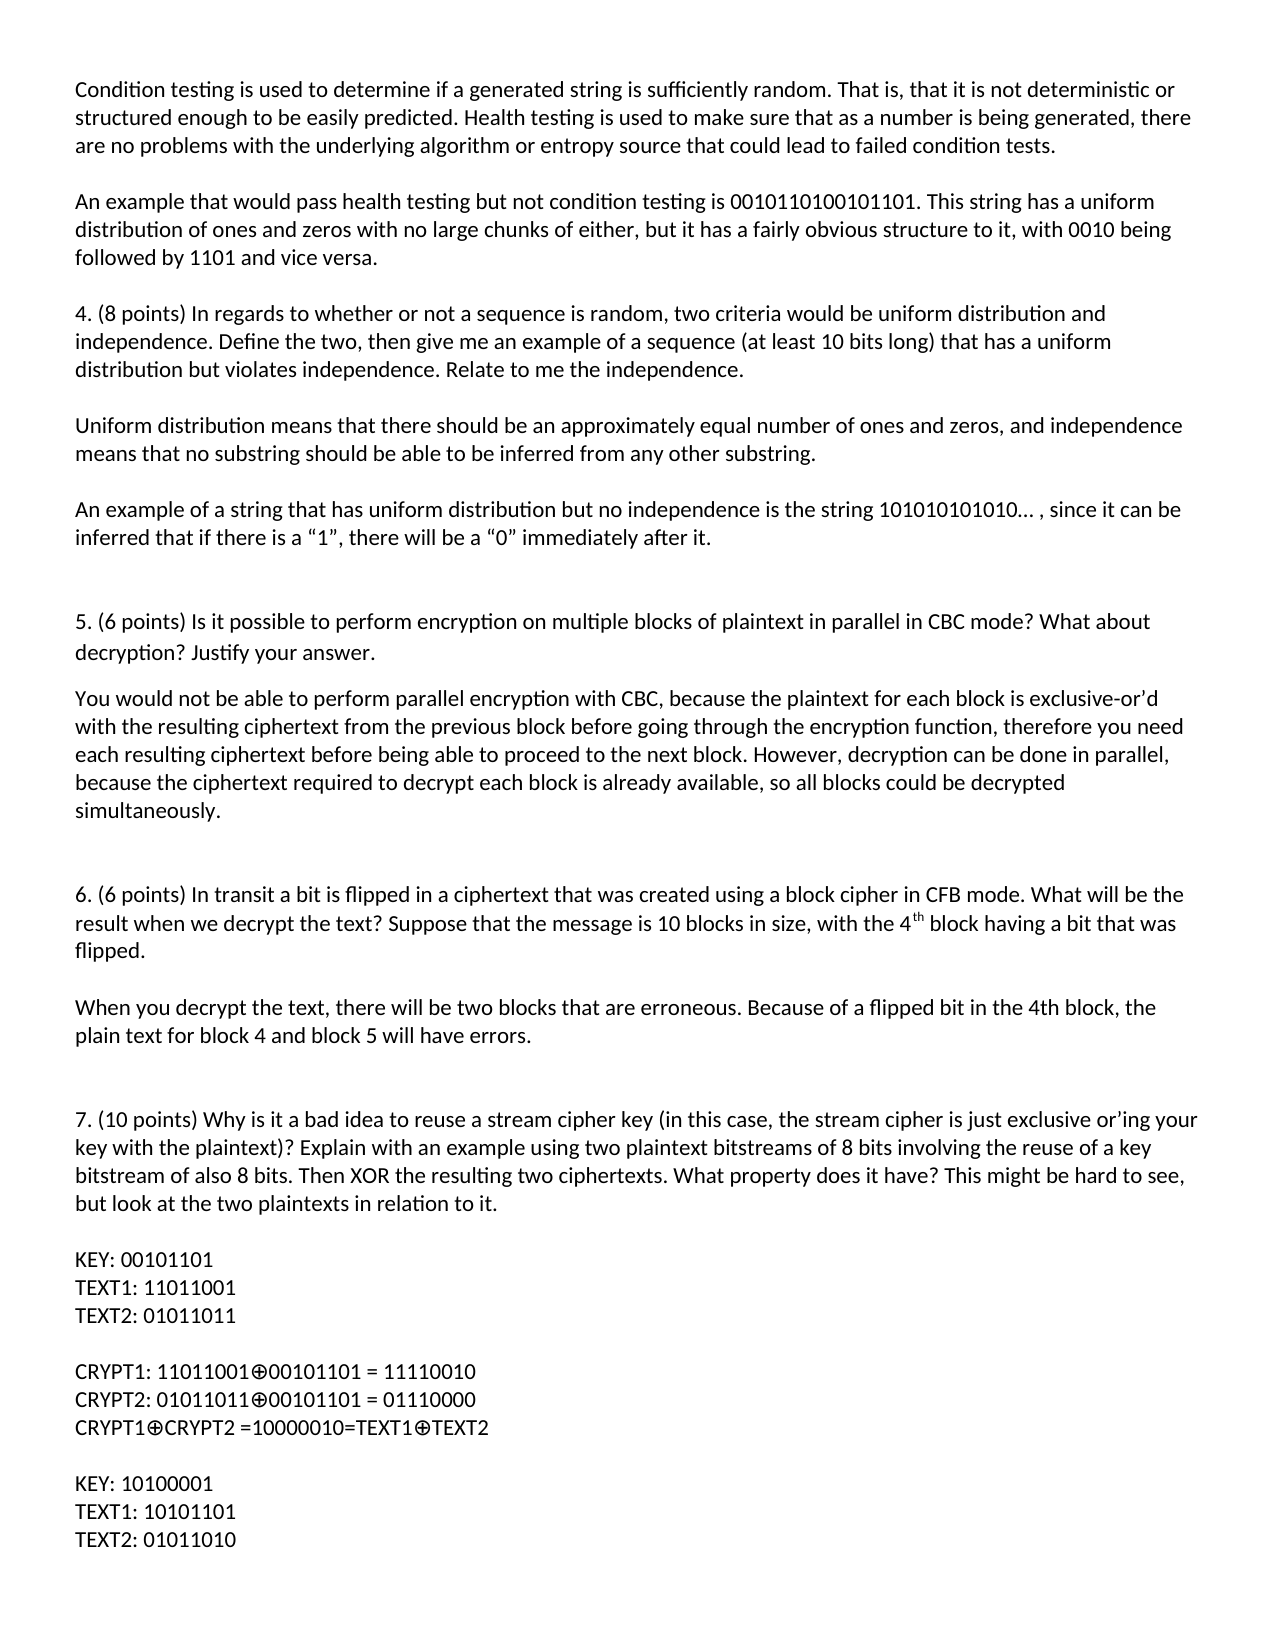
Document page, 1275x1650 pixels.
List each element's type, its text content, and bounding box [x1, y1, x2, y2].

text TEXT1: 10101101 [75, 1497, 1200, 1525]
text When you decrypt the text, there will be two blocks that are erroneous. Because of a flipped bit in the 4th block, the plain text for block 4 and block 5 will have errors. [75, 993, 1200, 1049]
text An example of a string that has uniform distribution but no independence is the string 101010101010… , since it can be inferred that if there is a “1”, there will be a “0” immediately after it. [75, 495, 1200, 551]
text 5. (6 points) Is it possible to perform encryption on multiple blocks of plaintext in parallel in CBC mode? What about decryption? Justify your answer. [75, 607, 1200, 666]
text You would not be able to perform parallel encryption with CBC, because the plaintext for each block is exclusive-or’d with the resulting ciphertext from the previous block before going through the encryption function, therefore you need each resulting ciphertext before being able to proceed to the next block. However, decryption can be done in parallel, because the ciphertext required to decrypt each block is already available, so all blocks could be decrypted simultaneously. [75, 684, 1200, 824]
text TEXT2: 01011010 [75, 1525, 1200, 1553]
text Condition testing is used to determine if a generated string is sufficiently random. That is, that it is not deterministic or structured enough to be easily predicted. Health testing is used to make sure that as a number is being generated, there are no problems with the underlying algorithm or entropy source that could lead to failed condition tests. [75, 75, 1200, 159]
text An example that would pass health testing but not condition testing is 0010110100101101. This string has a uniform distribution of ones and zeros with no large chunks of either, but it has a fairly obvious structure to it, with 0010 being followed by 1101 and vice versa. [75, 187, 1200, 271]
text CRYPT2: 01011011⊕00101101 = 01110000 [75, 1385, 1200, 1413]
text TEXT1: 11011001 [75, 1273, 1200, 1301]
text 4. (8 points) In regards to whether or not a sequence is random, two criteria would be uniform distribution and independence. Define the two, then give me an example of a sequence (at least 10 bits long) that has a uniform distribution but violates independence. Relate to me the independence. [75, 299, 1200, 383]
text KEY: 10100001 [75, 1469, 1200, 1497]
text TEXT2: 01011011 [75, 1301, 1200, 1329]
text 6. (6 points) In transit a bit is flipped in a ciphertext that was created using a block cipher in CFB mode. What will be the result when we decrypt the text? Suppose that the message is 10 blocks in size, with the 4th block having a bit that was flipped. [75, 881, 1200, 965]
text CRYPT1⊕CRYPT2 =10000010=TEXT1⊕TEXT2 [75, 1413, 1200, 1441]
text 7. (10 points) Why is it a bad idea to reuse a stream cipher key (in this case, the stream cipher is just exclusive or’ing your key with the plaintext)? Explain with an example using two plaintext bitstreams of 8 bits involving the reuse of a key bitstream of also 8 bits. Then XOR the resulting two ciphertexts. What property does it have? This might be hard to see, but look at the two plaintexts in relation to it. [75, 1105, 1200, 1217]
text Uniform distribution means that there should be an approximately equal number of ones and zeros, and independence means that no substring should be able to be inferred from any other substring. [75, 411, 1200, 467]
text KEY: 00101101 [75, 1245, 1200, 1273]
text CRYPT1: 11011001⊕00101101 = 11110010 [75, 1357, 1200, 1385]
